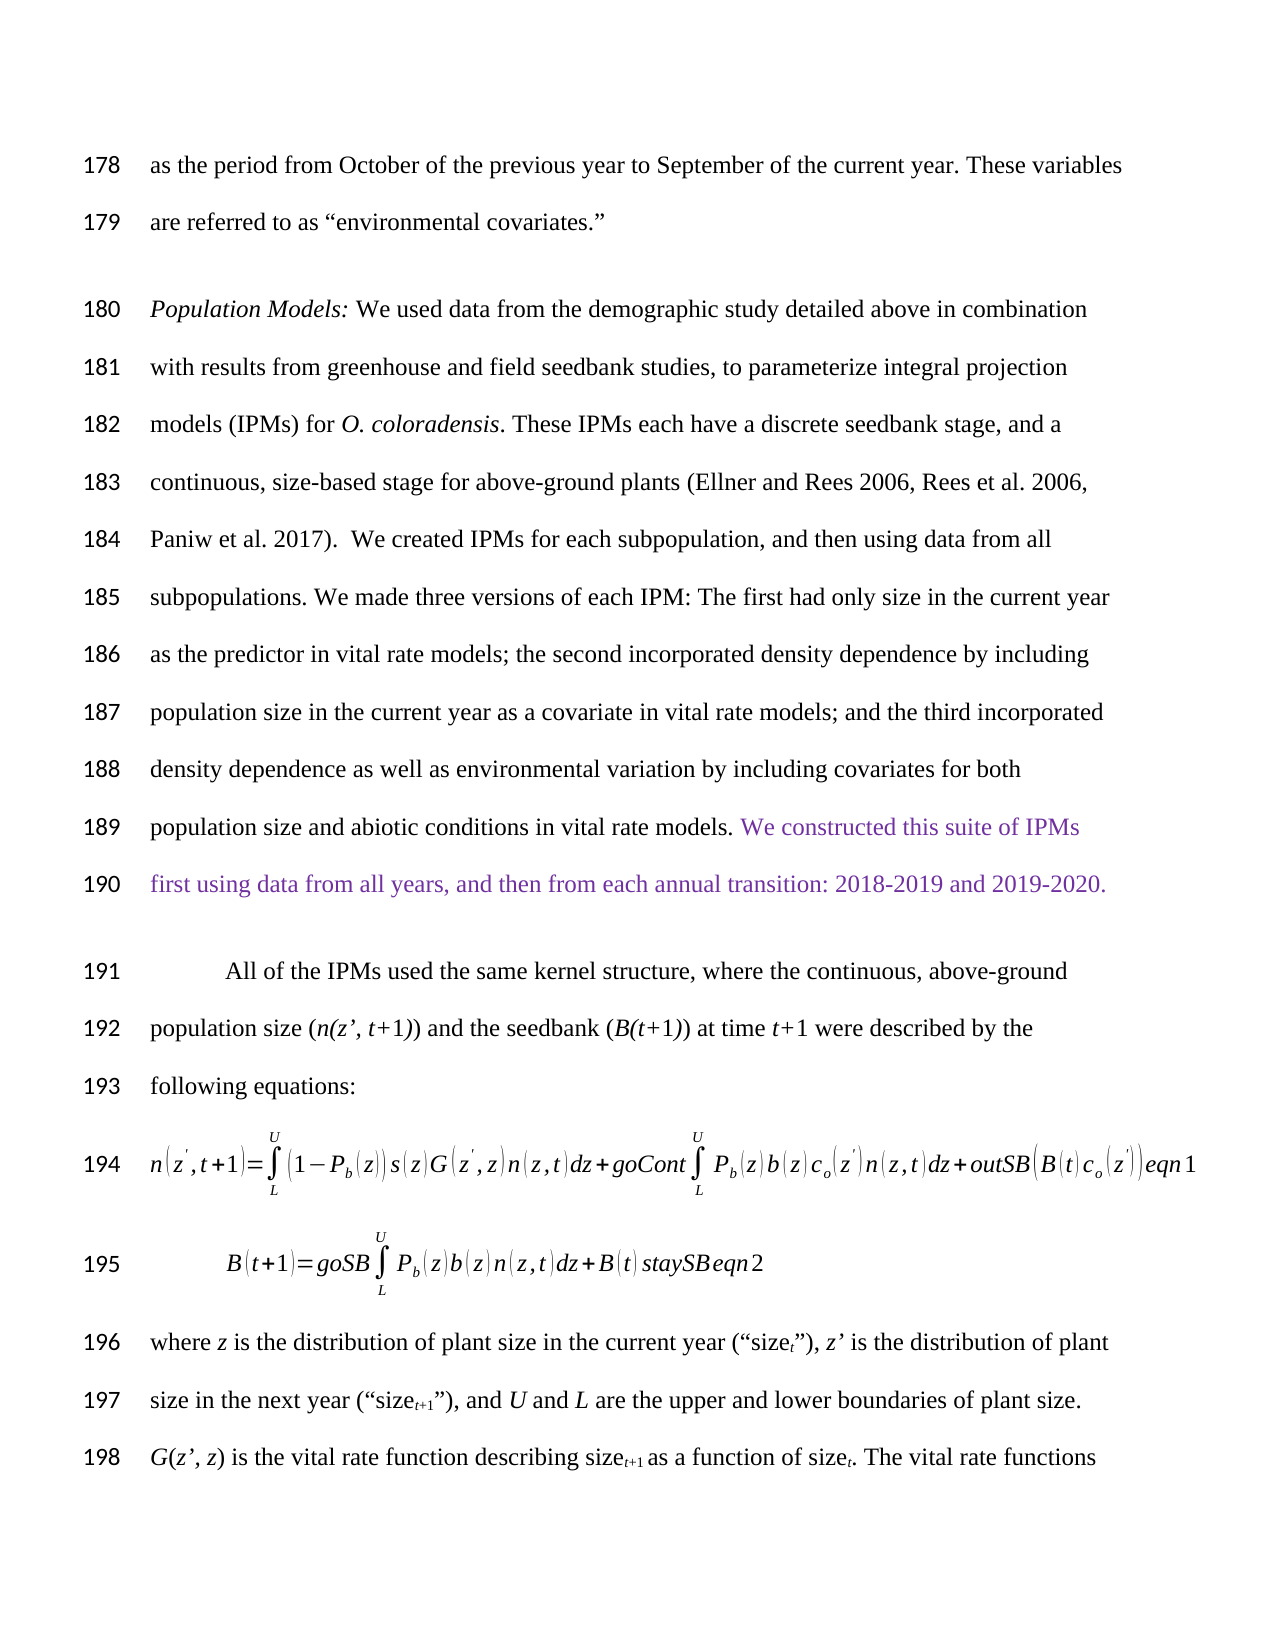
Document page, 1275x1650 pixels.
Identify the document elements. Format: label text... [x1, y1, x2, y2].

text Population Models: We used data from the demographic study detailed above in combination with results from greenhouse and field seedbank studies, to parameterize integral projection models (IPMs) for O. coloradensis. These IPMs each have a discrete seedbank stage, and a continuous, size-based stage for above-ground plants (Ellner and Rees 2006, Rees et al. 2006, Paniw et al. 2017). We created IPMs for each subpopulation, and then using data from all subpopulations. We made three versions of each IPM: The first had only size in the current year as the predictor in vital rate models; the second incorporated density dependence by including population size in the current year as a covariate in vital rate models; and the third incorporated density dependence as well as environmental variation by including covariates for both population size and abiotic conditions in vital rate models. We constructed this suite of IPMs first using data from all years, and then from each annual transition: 2018-2019 and 2019-2020. [150, 294, 1125, 898]
text All of the IPMs used the same kernel structure, where the continuous, above-ground population size (n(z’, t+1)) and the seedbank (B(t+1)) at time t+1 were described by the following equations: [150, 956, 1125, 1099]
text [150, 150, 1125, 236]
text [150, 1327, 1125, 1471]
